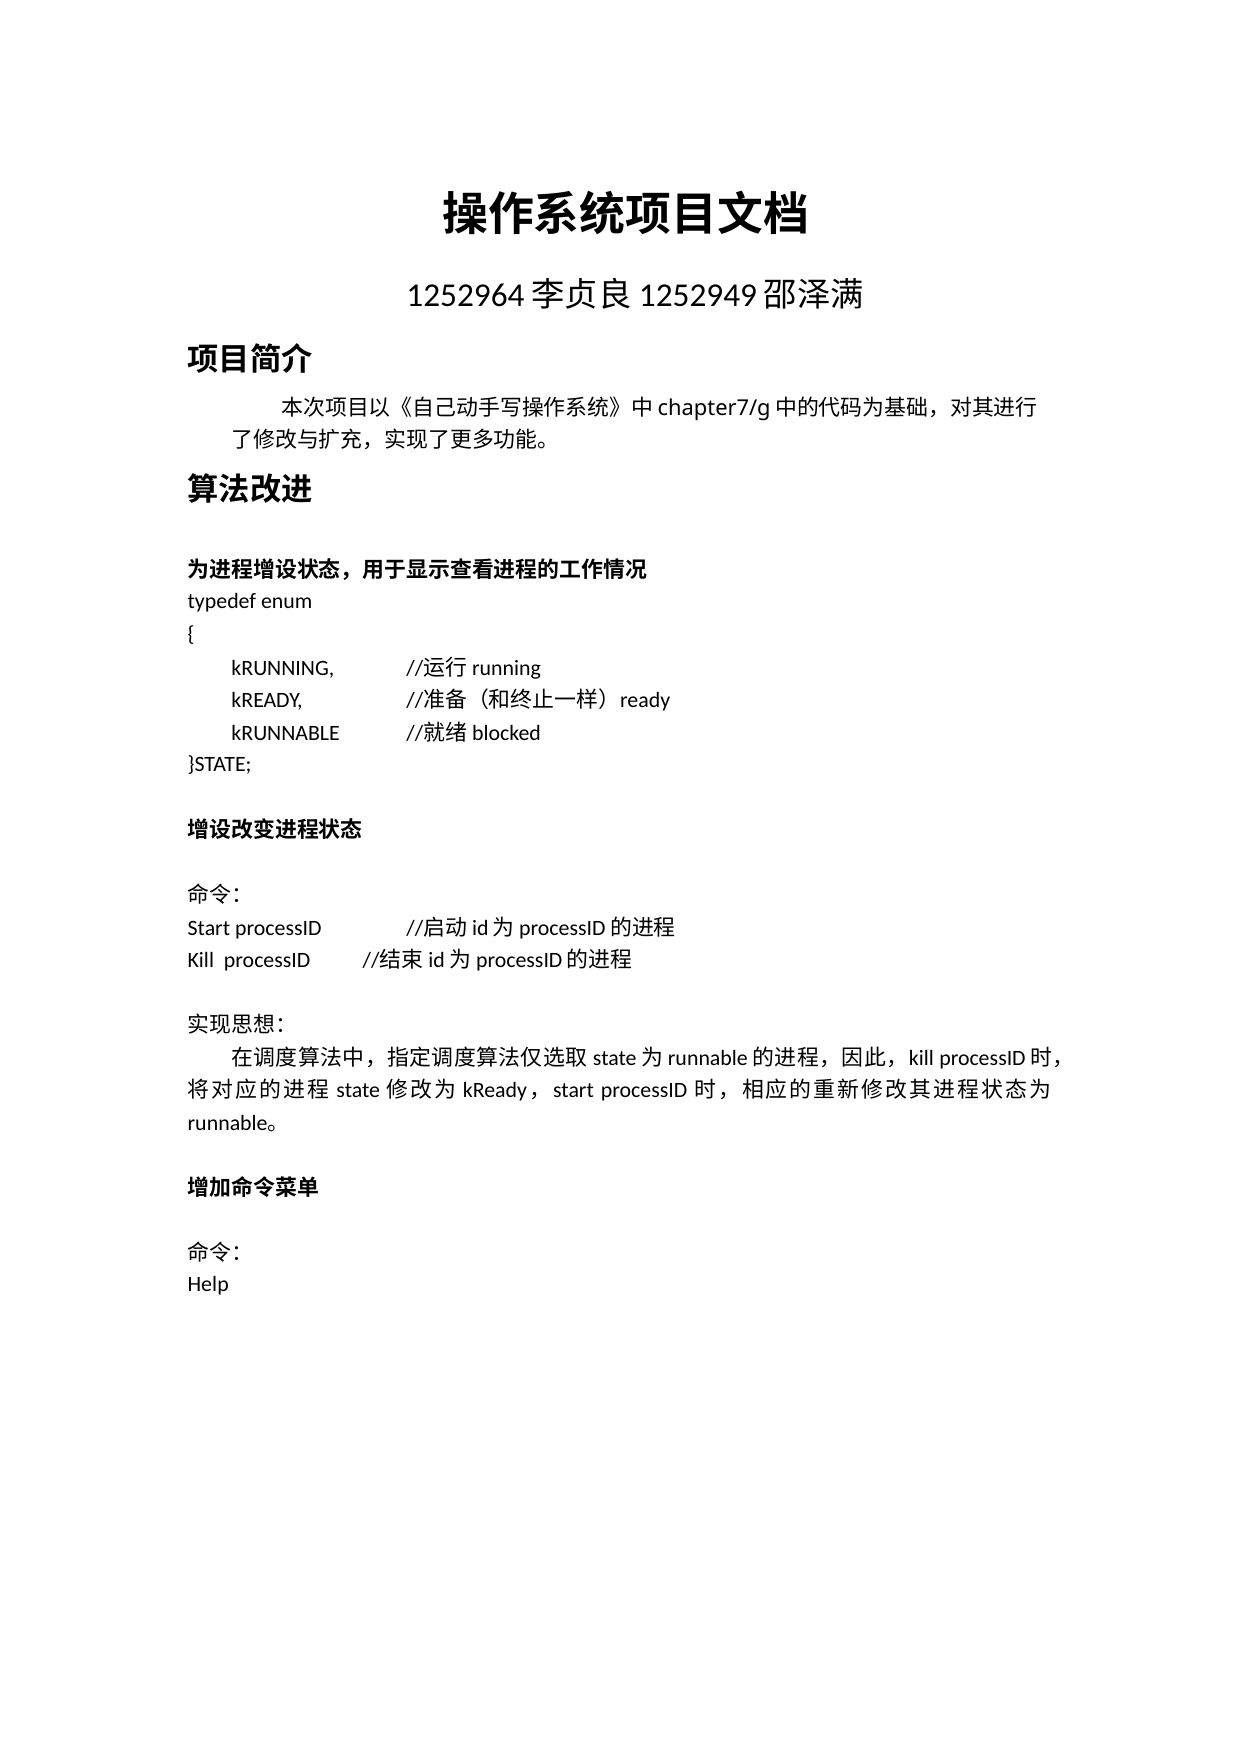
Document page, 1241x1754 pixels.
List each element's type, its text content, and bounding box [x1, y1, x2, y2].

text 为进程增设状态，用于显示查看进程的工作情况 [187, 552, 1053, 584]
text Kill processID //结束 id为 processID的进程 [187, 942, 1053, 974]
text 增加命令菜单 [187, 1169, 1053, 1202]
text 操作系统项目文档 [187, 162, 1053, 259]
text 项目简介 [187, 324, 1053, 389]
text }STATE; [187, 747, 1053, 779]
text kRUNNABLE //就绪 blocked [187, 714, 1053, 747]
text 本次项目以《自己动手写操作系统》中chapter7/g中的代码为基础，对其进行了修改与扩充，实现了更多功能。 [231, 389, 1053, 454]
text kRUNNING, //运行 running [187, 649, 1053, 682]
text Help [187, 1267, 1053, 1299]
text 实现思想： [187, 1007, 1053, 1039]
text 命令： [187, 877, 1053, 909]
text 算法改进 [187, 454, 1053, 519]
text Start processID //启动 id为processID的进程 [187, 909, 1053, 942]
text 增设改变进程状态 [187, 812, 1053, 844]
text 1252964李贞良 1252949邵泽满 [187, 259, 1053, 324]
text 在调度算法中，指定调度算法仅选取state为runnable的进程，因此，kill processID时，将对应的进程state修改为kReady，start processID时，相应的重新修改其进程状态为runnable。 [187, 1039, 1053, 1137]
text 命令： [187, 1234, 1053, 1267]
text { [187, 617, 1053, 649]
text kREADY, //准备（和终止一样）ready [187, 682, 1053, 714]
text typedef enum [187, 584, 1053, 617]
